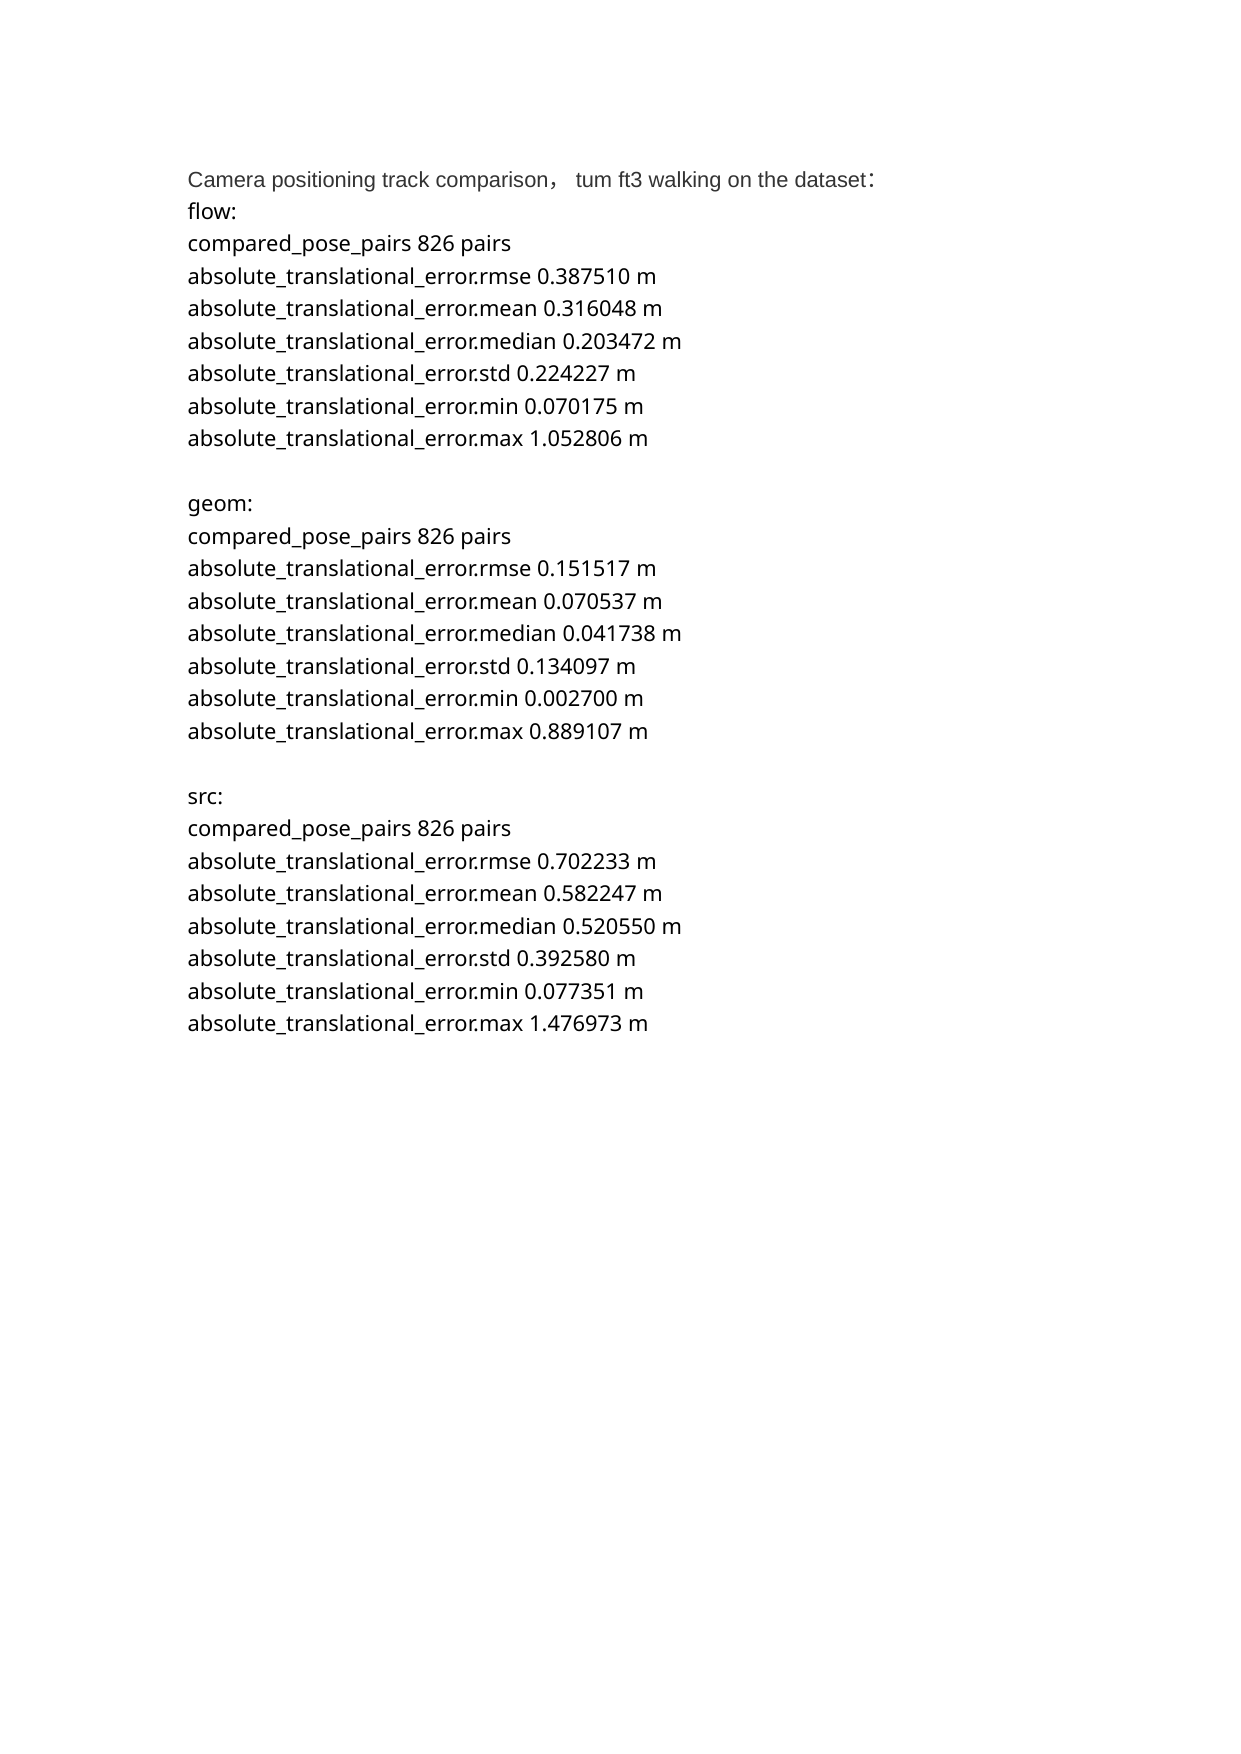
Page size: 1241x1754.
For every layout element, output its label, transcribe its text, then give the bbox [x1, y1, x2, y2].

text absolute_translational_error.max 1.052806 m [187, 422, 1053, 454]
text absolute_translational_error.median 0.520550 m [187, 909, 1053, 942]
text Camera positioning track comparison， tum ft3 walking on the dataset： [187, 162, 1053, 194]
text absolute_translational_error.rmse 0.702233 m [187, 844, 1053, 877]
text absolute_translational_error.mean 0.582247 m [187, 877, 1053, 909]
text absolute_translational_error.min 0.070175 m [187, 389, 1053, 422]
text compared_pose_pairs 826 pairs [187, 227, 1053, 259]
text absolute_translational_error.rmse 0.387510 m [187, 259, 1053, 292]
text compared_pose_pairs 826 pairs [187, 519, 1053, 552]
text absolute_translational_error.max 0.889107 m [187, 714, 1053, 747]
text compared_pose_pairs 826 pairs [187, 812, 1053, 844]
text absolute_translational_error.max 1.476973 m [187, 1007, 1053, 1039]
text absolute_translational_error.mean 0.316048 m [187, 292, 1053, 324]
text absolute_translational_error.std 0.134097 m [187, 649, 1053, 682]
text src: [187, 779, 1053, 812]
text flow: [187, 194, 1053, 227]
text absolute_translational_error.mean 0.070537 m [187, 584, 1053, 617]
text absolute_translational_error.min 0.077351 m [187, 974, 1053, 1007]
text geom: [187, 487, 1053, 519]
text absolute_translational_error.median 0.203472 m [187, 324, 1053, 357]
text absolute_translational_error.std 0.392580 m [187, 942, 1053, 974]
text absolute_translational_error.min 0.002700 m [187, 682, 1053, 714]
text absolute_translational_error.rmse 0.151517 m [187, 552, 1053, 584]
text absolute_translational_error.std 0.224227 m [187, 357, 1053, 389]
text absolute_translational_error.median 0.041738 m [187, 617, 1053, 649]
